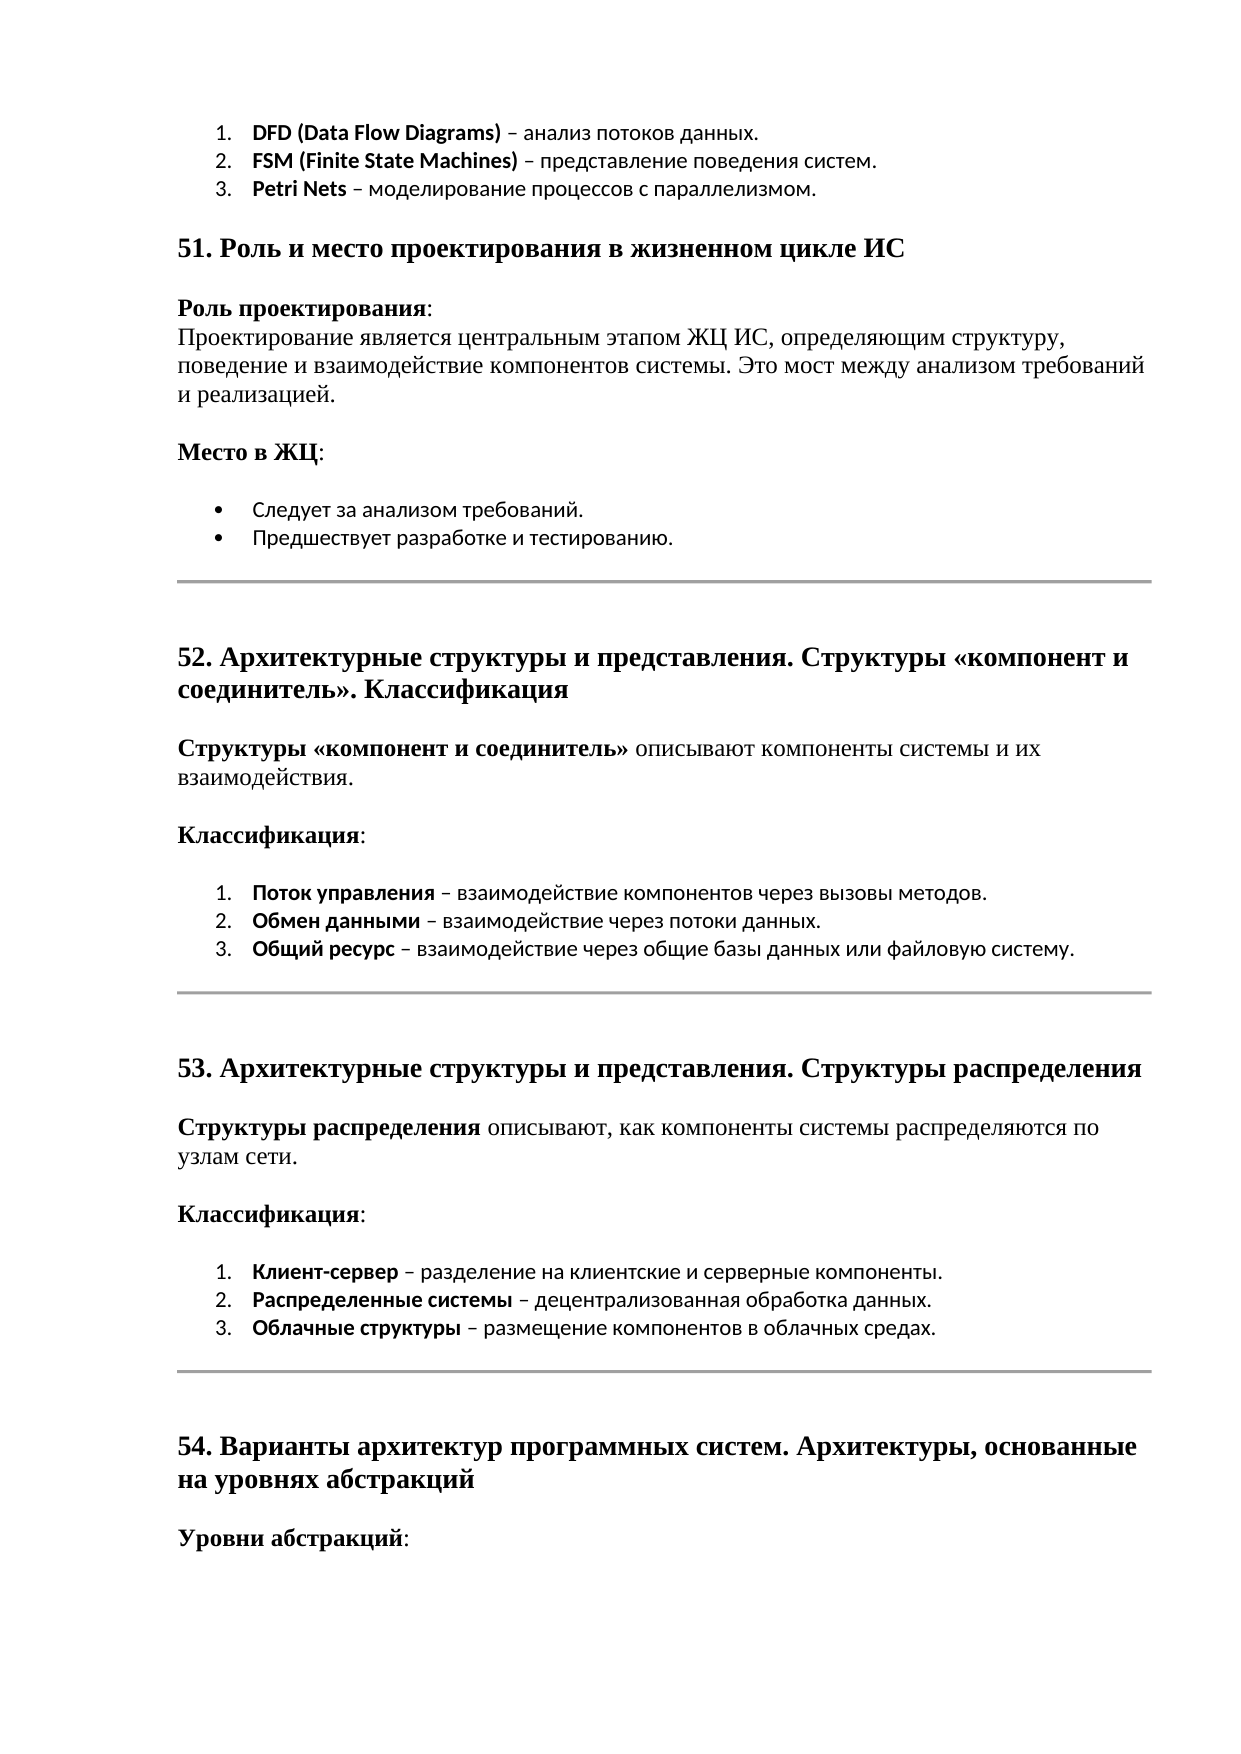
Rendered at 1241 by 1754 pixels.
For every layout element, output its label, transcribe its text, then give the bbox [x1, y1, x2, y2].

text Структуры распределения описывают, как компоненты системы распределяются по узлам сети. [177, 1112, 1152, 1170]
list Поток управления – взаимодействие компонентов через вызовы методов. [215, 878, 1152, 906]
text Классификация: [177, 820, 1152, 849]
subtitle 53. Архитектурные структуры и представления. Структуры распределения [177, 1051, 1152, 1083]
list DFD (Data Flow Diagrams) – анализ потоков данных. [215, 118, 1152, 146]
list Распределенные системы – децентрализованная обработка данных. [215, 1285, 1152, 1313]
list FSM (Finite State Machines) – представление поведения систем. [215, 146, 1152, 174]
text Место в ЖЦ: [177, 437, 1152, 466]
subtitle 51. Роль и место проектирования в жизненном цикле ИС [177, 231, 1152, 264]
list Предшествует разработке и тестированию. [215, 523, 1152, 551]
subtitle 52. Архитектурные структуры и представления. Структуры «компонент и соединитель». Классификация [177, 639, 1152, 704]
list Облачные структуры – размещение компонентов в облачных средах. [215, 1313, 1152, 1341]
list Общий ресурс – взаимодействие через общие базы данных или файловую систему. [215, 934, 1152, 962]
text Структуры «компонент и соединитель» описывают компоненты системы и их взаимодействия. [177, 733, 1152, 791]
list Следует за анализом требований. [215, 495, 1152, 523]
list Клиент-сервер – разделение на клиентские и серверные компоненты. [215, 1257, 1152, 1285]
subtitle 54. Варианты архитектур программных систем. Архитектуры, основанные на уровнях абстракций [177, 1429, 1152, 1494]
list Petri Nets – моделирование процессов с параллелизмом. [215, 174, 1152, 202]
text Уровни абстракций: [177, 1523, 1152, 1552]
text Классификация: [177, 1199, 1152, 1228]
list Обмен данными – взаимодействие через потоки данных. [215, 906, 1152, 934]
text Роль проектирования: Проектирование является центральным этапом ЖЦ ИС, определяющим структуру, поведение и взаимодействие компонентов системы. Это мост между анализом требований и реализацией. [177, 293, 1152, 408]
